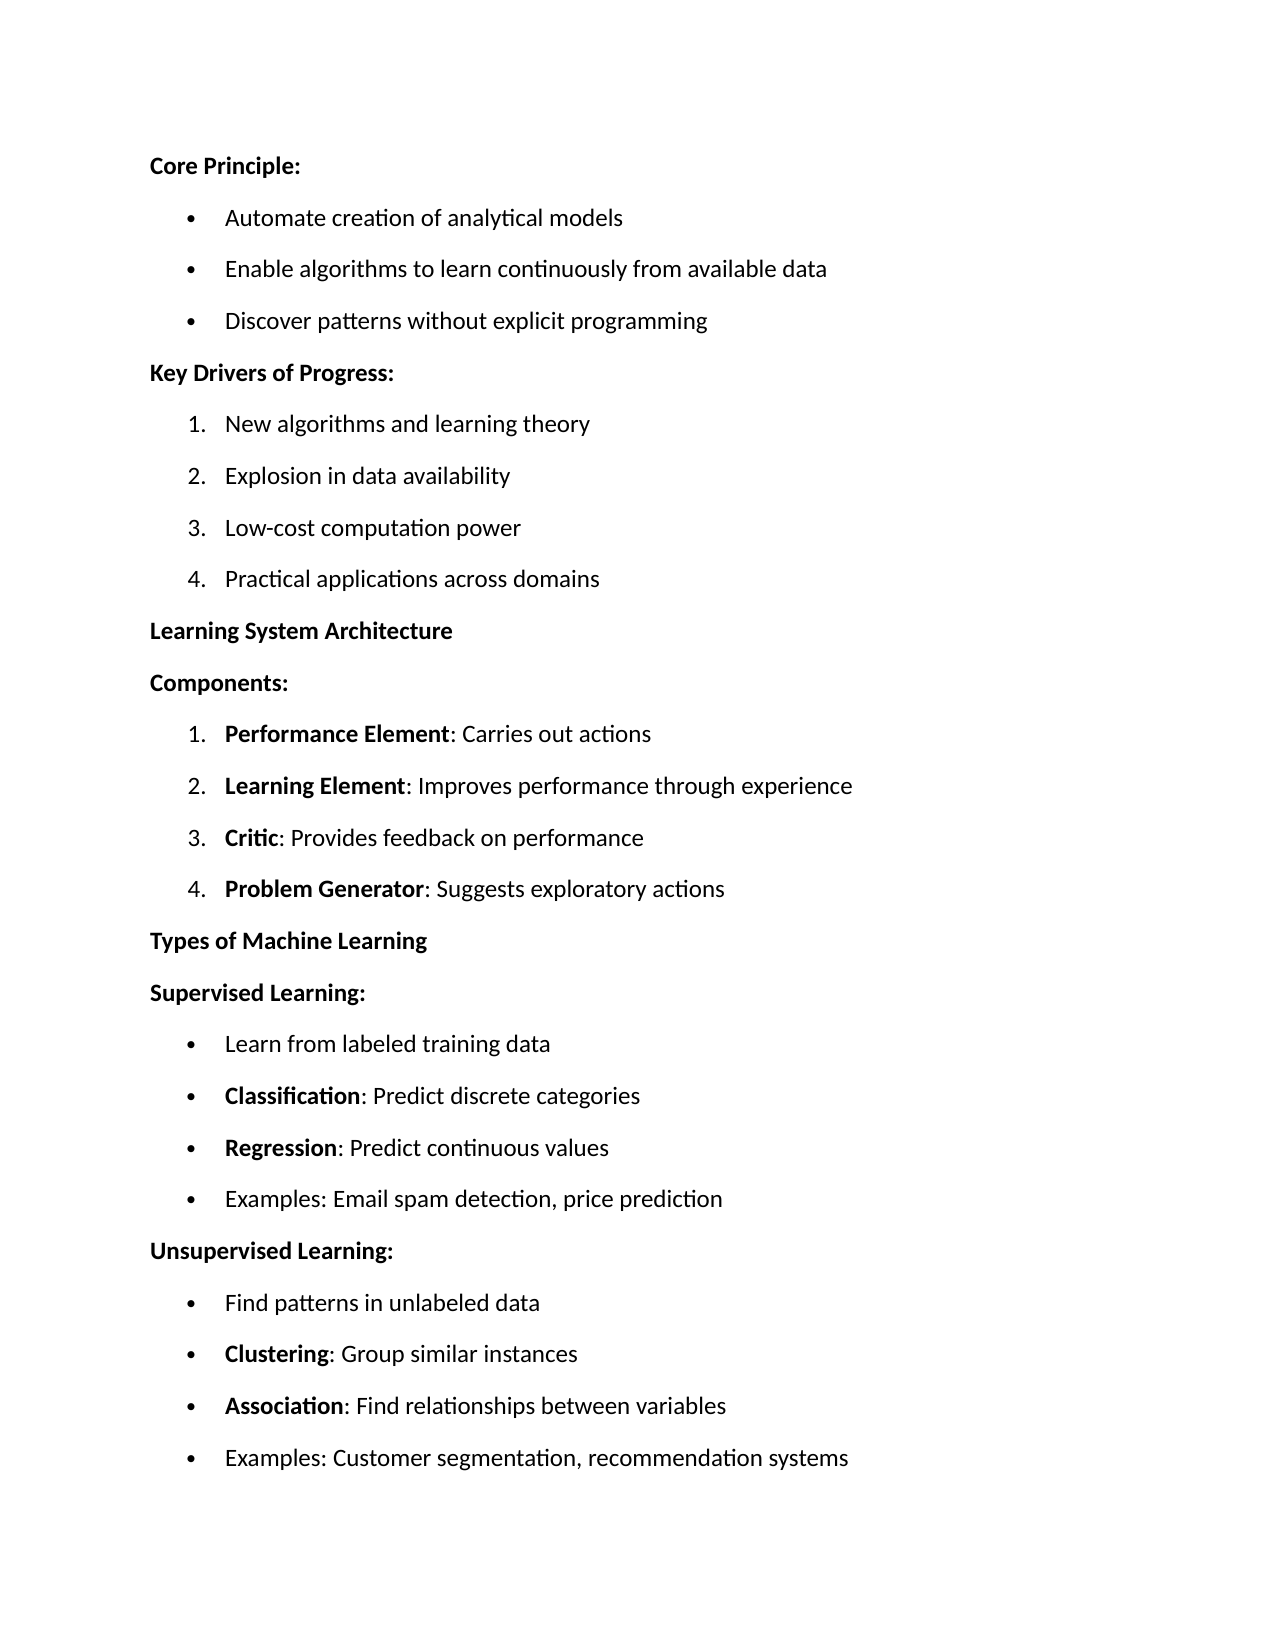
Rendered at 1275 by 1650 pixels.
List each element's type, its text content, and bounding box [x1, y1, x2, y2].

list Low-cost computation power [187, 512, 1125, 542]
text Supervised Learning: [150, 977, 1125, 1007]
text Unsupervised Learning: [150, 1235, 1125, 1266]
list Performance Element: Carries out actions [187, 718, 1125, 749]
text Types of Machine Learning [150, 925, 1125, 956]
list Discover patterns without explicit programming [187, 305, 1125, 336]
list Enable algorithms to learn continuously from available data [187, 253, 1125, 284]
text Key Drivers of Progress: [150, 357, 1125, 387]
list Learn from labeled training data [187, 1028, 1125, 1059]
list Clustering: Group similar instances [187, 1338, 1125, 1369]
text Components: [150, 667, 1125, 697]
list Find patterns in unlabeled data [187, 1287, 1125, 1317]
text Core Principle: [150, 150, 1125, 181]
text Learning System Architecture [150, 615, 1125, 646]
list Learning Element: Improves performance through experience [187, 770, 1125, 801]
list Practical applications across domains [187, 563, 1125, 594]
list Examples: Email spam detection, price prediction [187, 1183, 1125, 1214]
list Association: Find relationships between variables [187, 1390, 1125, 1421]
list Examples: Customer segmentation, recommendation systems [187, 1442, 1125, 1472]
list Explosion in data availability [187, 460, 1125, 491]
list Automate creation of analytical models [187, 202, 1125, 232]
list Problem Generator: Suggests exploratory actions [187, 873, 1125, 904]
list Critic: Provides feedback on performance [187, 822, 1125, 852]
list Classification: Predict discrete categories [187, 1080, 1125, 1111]
list New algorithms and learning theory [187, 408, 1125, 439]
list Regression: Predict continuous values [187, 1132, 1125, 1162]
